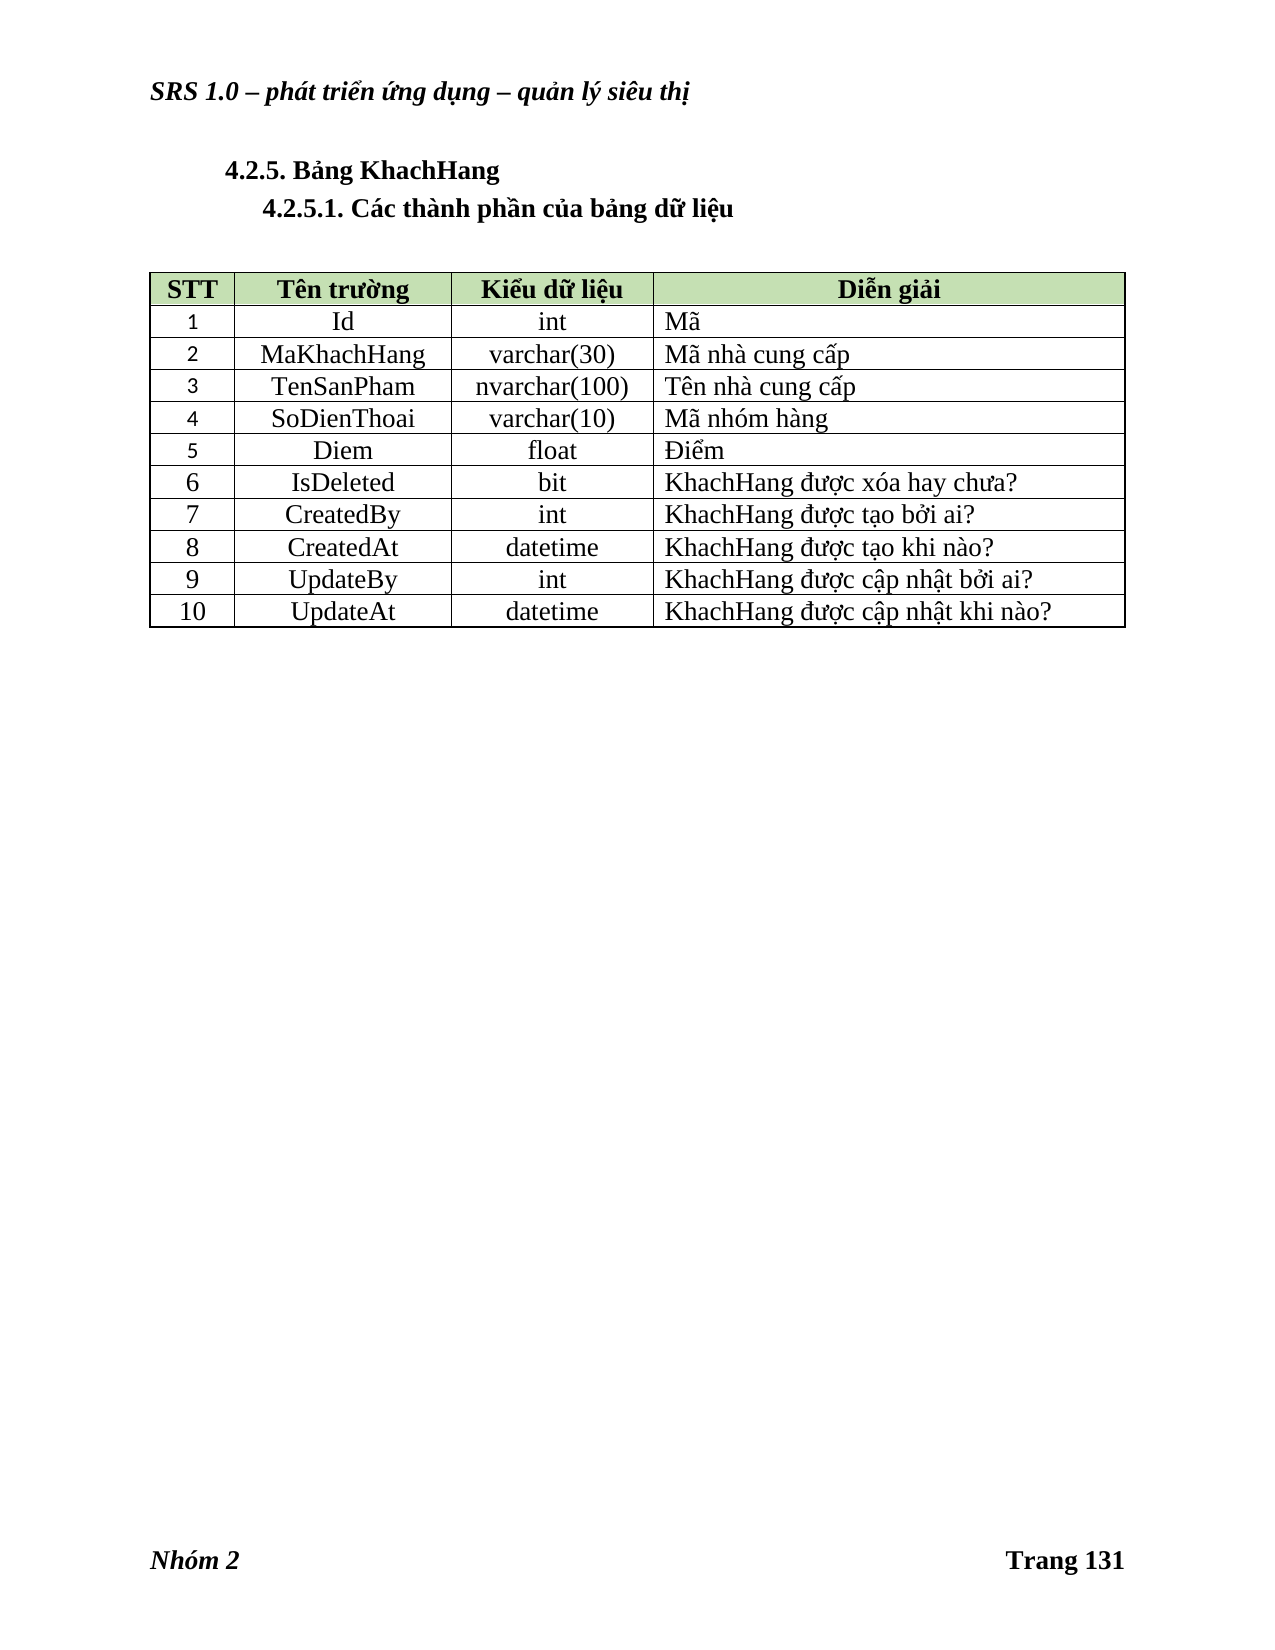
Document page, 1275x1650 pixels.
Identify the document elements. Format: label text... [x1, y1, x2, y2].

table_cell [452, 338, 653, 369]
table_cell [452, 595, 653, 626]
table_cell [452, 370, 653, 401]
subtitle Bảng KhachHang [225, 154, 1125, 185]
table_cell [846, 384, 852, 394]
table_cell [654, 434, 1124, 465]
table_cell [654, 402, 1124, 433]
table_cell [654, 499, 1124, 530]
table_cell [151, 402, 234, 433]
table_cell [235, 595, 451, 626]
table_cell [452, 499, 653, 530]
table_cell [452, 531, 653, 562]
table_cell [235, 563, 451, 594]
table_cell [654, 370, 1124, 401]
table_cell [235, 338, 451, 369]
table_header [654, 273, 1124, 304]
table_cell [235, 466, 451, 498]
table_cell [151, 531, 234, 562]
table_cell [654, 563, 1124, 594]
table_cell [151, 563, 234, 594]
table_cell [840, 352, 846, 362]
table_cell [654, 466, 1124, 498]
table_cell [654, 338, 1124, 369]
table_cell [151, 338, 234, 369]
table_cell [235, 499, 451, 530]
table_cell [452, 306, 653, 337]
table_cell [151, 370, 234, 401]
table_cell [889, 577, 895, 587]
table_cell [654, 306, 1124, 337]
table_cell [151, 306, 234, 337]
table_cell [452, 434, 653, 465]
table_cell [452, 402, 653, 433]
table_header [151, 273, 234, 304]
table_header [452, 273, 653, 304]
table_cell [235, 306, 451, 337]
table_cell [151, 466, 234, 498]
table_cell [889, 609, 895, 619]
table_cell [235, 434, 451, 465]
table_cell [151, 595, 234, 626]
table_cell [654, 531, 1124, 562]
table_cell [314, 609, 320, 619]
subtitle Các thành phần của bảng dữ liệu [262, 192, 1125, 223]
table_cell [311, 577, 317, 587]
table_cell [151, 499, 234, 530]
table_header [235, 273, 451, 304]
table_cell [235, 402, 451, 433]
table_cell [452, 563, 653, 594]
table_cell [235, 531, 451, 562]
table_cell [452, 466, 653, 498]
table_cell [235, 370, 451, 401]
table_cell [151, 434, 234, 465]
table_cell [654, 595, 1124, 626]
